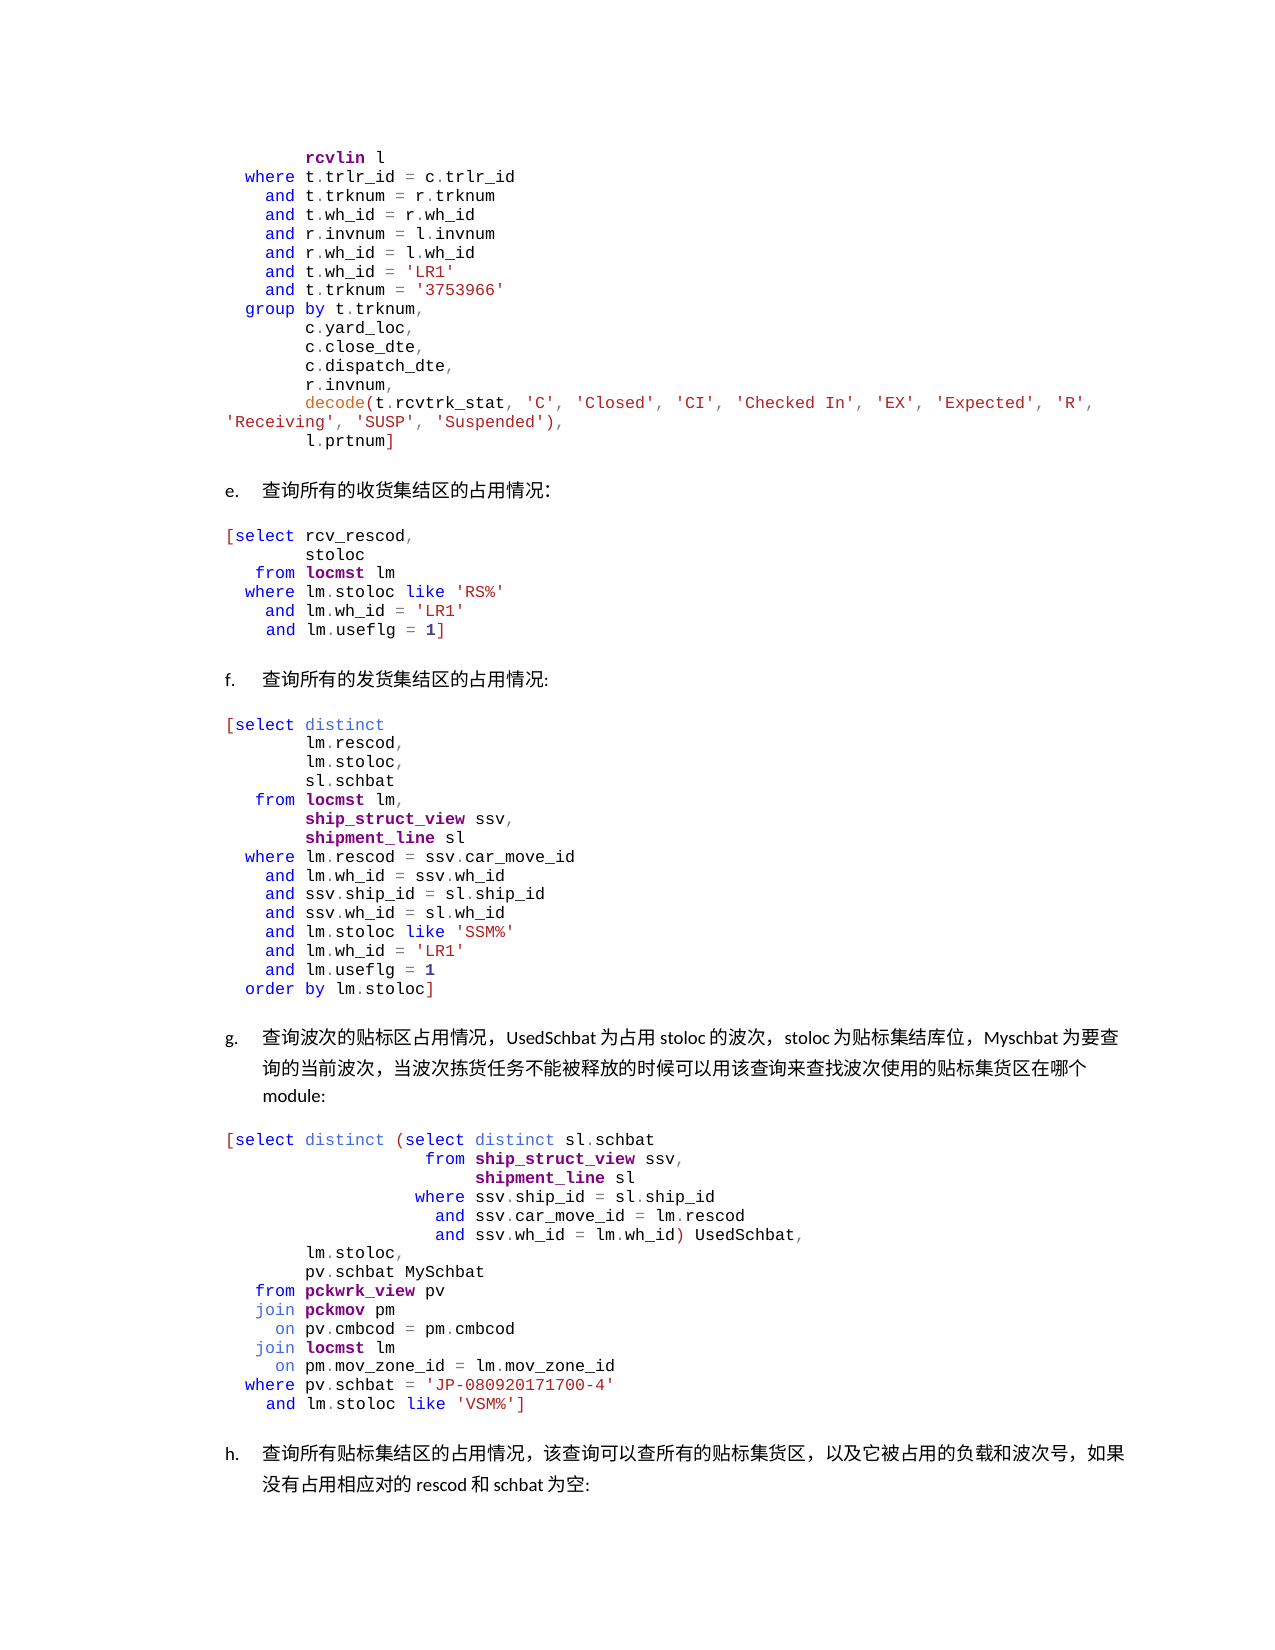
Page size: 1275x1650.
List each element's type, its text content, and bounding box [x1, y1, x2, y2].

list 查询波次的贴标区占用情况，UsedSchbat为占用stoloc的波次，stoloc为贴标集结库位，Myschbat为要查询的当前波次，当波次拣货任务不能被释放的时候可以用该查询来查找波次使用的贴标集货区在哪个module: [225, 1023, 1125, 1107]
text group by t.trknum, [225, 301, 1125, 320]
text from locmst lm [225, 565, 1125, 584]
text [select distinct (select distinct sl.schbat [225, 1132, 1125, 1151]
text and lm.wh_id = ssv.wh_id [225, 867, 1125, 886]
text shipment_line sl [225, 1169, 1125, 1188]
text c.close_dte, [225, 338, 1125, 357]
text shipment_line sl [225, 829, 1125, 848]
text and lm.useflg = 1 [225, 961, 1125, 980]
text from pckwrk_view pv [225, 1283, 1125, 1301]
text and t.trknum = '3753966' [225, 282, 1125, 301]
text and ssv.wh_id = sl.wh_id [225, 905, 1125, 924]
text sl.schbat [225, 773, 1125, 792]
text decode(t.rcvtrk_stat, 'C', 'Closed', 'CI', 'Checked In', 'EX', 'Expected', 'R', 'Receiving', 'SUSP', 'Suspended'), [225, 395, 1125, 433]
list 查询所有的收货集结区的占用情况： [225, 475, 1125, 502]
text and r.invnum = l.invnum [225, 225, 1125, 244]
text and lm.stoloc like 'VSM%'] [225, 1396, 1125, 1414]
text lm.stoloc, [225, 754, 1125, 773]
text from locmst lm, [225, 792, 1125, 811]
text ship_struct_view ssv, [225, 811, 1125, 829]
text on pm.mov_zone_id = lm.mov_zone_id [225, 1358, 1125, 1377]
text r.invnum, [225, 376, 1125, 395]
text where lm.stoloc like 'RS%' [225, 584, 1125, 603]
text and lm.wh_id = 'LR1' [225, 942, 1125, 961]
text and t.trknum = r.trknum [225, 188, 1125, 207]
text where lm.rescod = ssv.car_move_id [225, 848, 1125, 867]
text order by lm.stoloc] [225, 980, 1125, 999]
text where ssv.ship_id = sl.ship_id [225, 1188, 1125, 1207]
text on pv.cmbcod = pm.cmbcod [225, 1320, 1125, 1339]
text and ssv.car_move_id = lm.rescod [225, 1207, 1125, 1226]
list 查询所有贴标集结区的占用情况，该查询可以查所有的贴标集货区，以及它被占用的负载和波次号，如果没有占用相应对的rescod和schbat为空: [225, 1438, 1125, 1497]
text lm.stoloc, [225, 1245, 1125, 1264]
text where pv.schbat = 'JP-080920171700-4' [225, 1377, 1125, 1396]
text and lm.stoloc like 'SSM%' [225, 924, 1125, 942]
list 查询所有的发货集结区的占用情况: [225, 664, 1125, 691]
text c.yard_loc, [225, 320, 1125, 338]
text lm.rescod, [225, 735, 1125, 754]
text and t.wh_id = r.wh_id [225, 207, 1125, 225]
text and ssv.ship_id = sl.ship_id [225, 886, 1125, 905]
text and r.wh_id = l.wh_id [225, 244, 1125, 263]
text [select rcv_rescod, [225, 527, 1125, 546]
text join locmst lm [225, 1339, 1125, 1358]
text and t.wh_id = 'LR1' [225, 263, 1125, 282]
text and ssv.wh_id = lm.wh_id) UsedSchbat, [225, 1226, 1125, 1245]
text pv.schbat MySchbat [225, 1264, 1125, 1283]
text and lm.wh_id = 'LR1' [225, 603, 1125, 622]
text join pckmov pm [225, 1301, 1125, 1320]
text rcvlin l [225, 150, 1125, 169]
text and lm.useflg = 1] [225, 622, 1125, 641]
text where t.trlr_id = c.trlr_id [225, 169, 1125, 188]
text from ship_struct_view ssv, [225, 1151, 1125, 1169]
text [select distinct [225, 716, 1125, 735]
text stoloc [225, 546, 1125, 565]
text c.dispatch_dte, [225, 357, 1125, 376]
text l.prtnum] [225, 433, 1125, 452]
